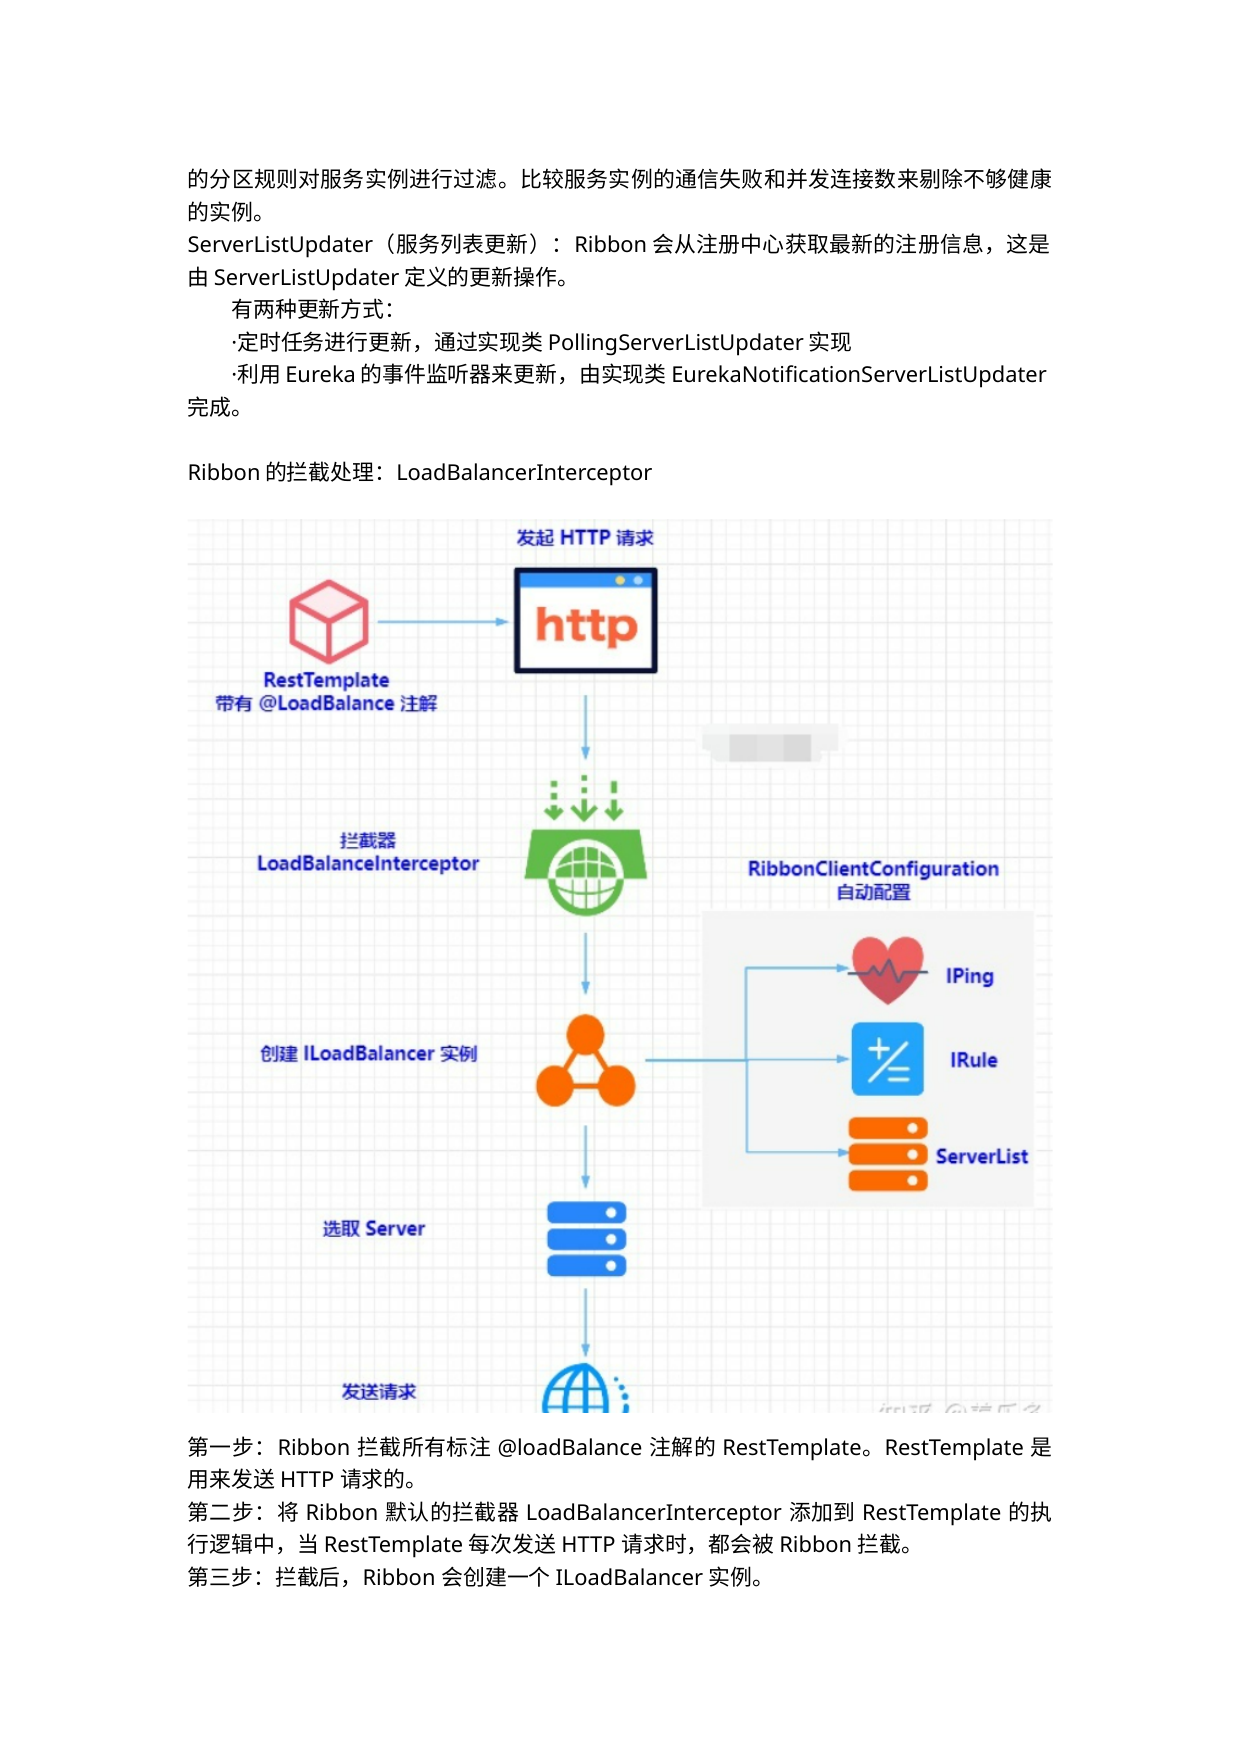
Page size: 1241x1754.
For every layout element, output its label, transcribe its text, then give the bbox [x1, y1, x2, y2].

text ·利用Eureka的事件监听器来更新，由实现类EurekaNotificationServerListUpdater 完成。 [187, 357, 1053, 422]
picture [187, 519, 1053, 1413]
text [187, 1429, 1053, 1592]
text ·定时任务进行更新，通过实现类PollingServerListUpdater实现 [187, 324, 1053, 357]
text ServerListUpdater（服务列表更新）：Ribbon会从注册中心获取最新的注册信息，这是由ServerListUpdater定义的更新操作。 [187, 227, 1053, 292]
text 有两种更新方式： [187, 292, 1053, 324]
text Ribbon的拦截处理：LoadBalancerInterceptor [187, 454, 1053, 487]
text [187, 162, 1053, 227]
